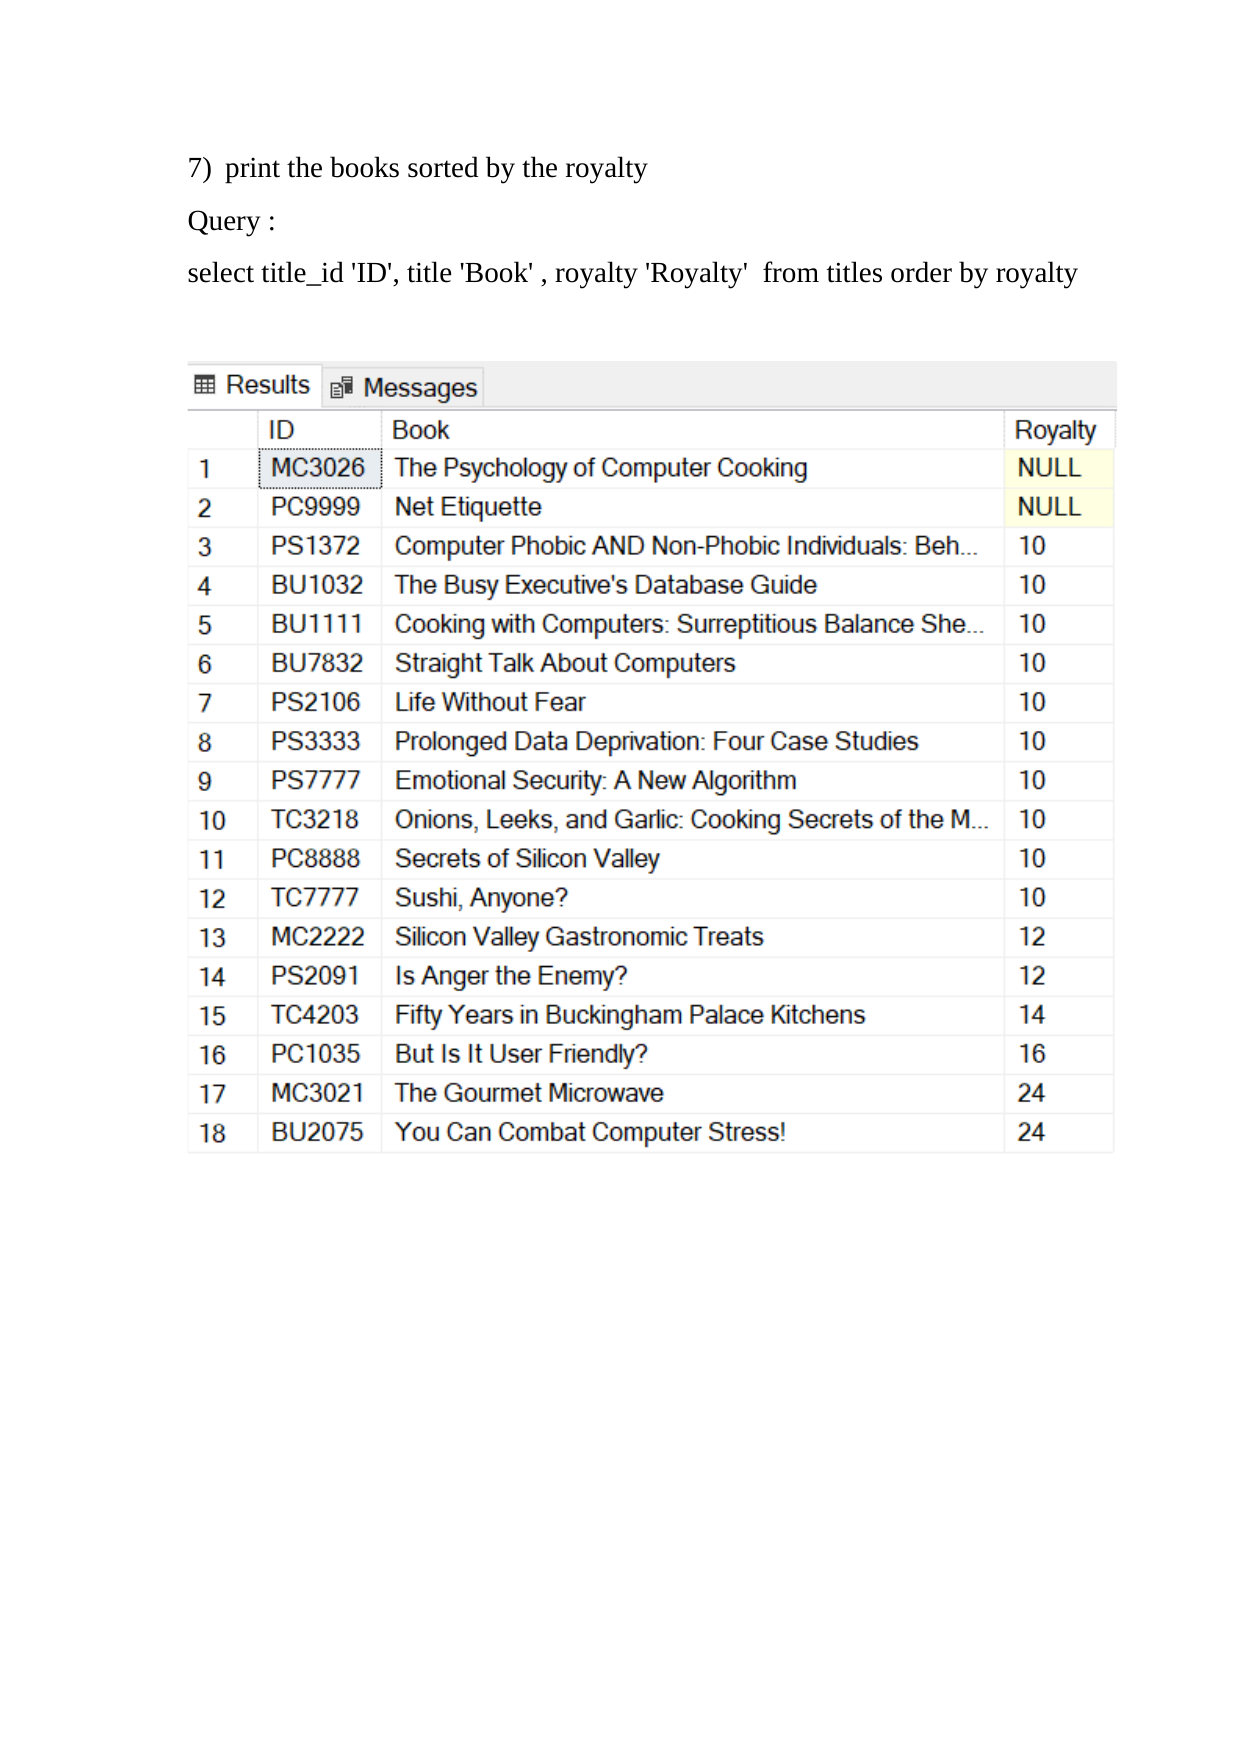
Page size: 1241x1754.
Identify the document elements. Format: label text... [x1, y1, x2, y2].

list print the books sorted by the royalty [187, 150, 1090, 183]
text select title_id 'ID', title 'Book' , royalty 'Royalty' from titles order by royalty [187, 256, 1090, 289]
picture [187, 361, 1118, 1174]
text Query : [187, 203, 1090, 236]
